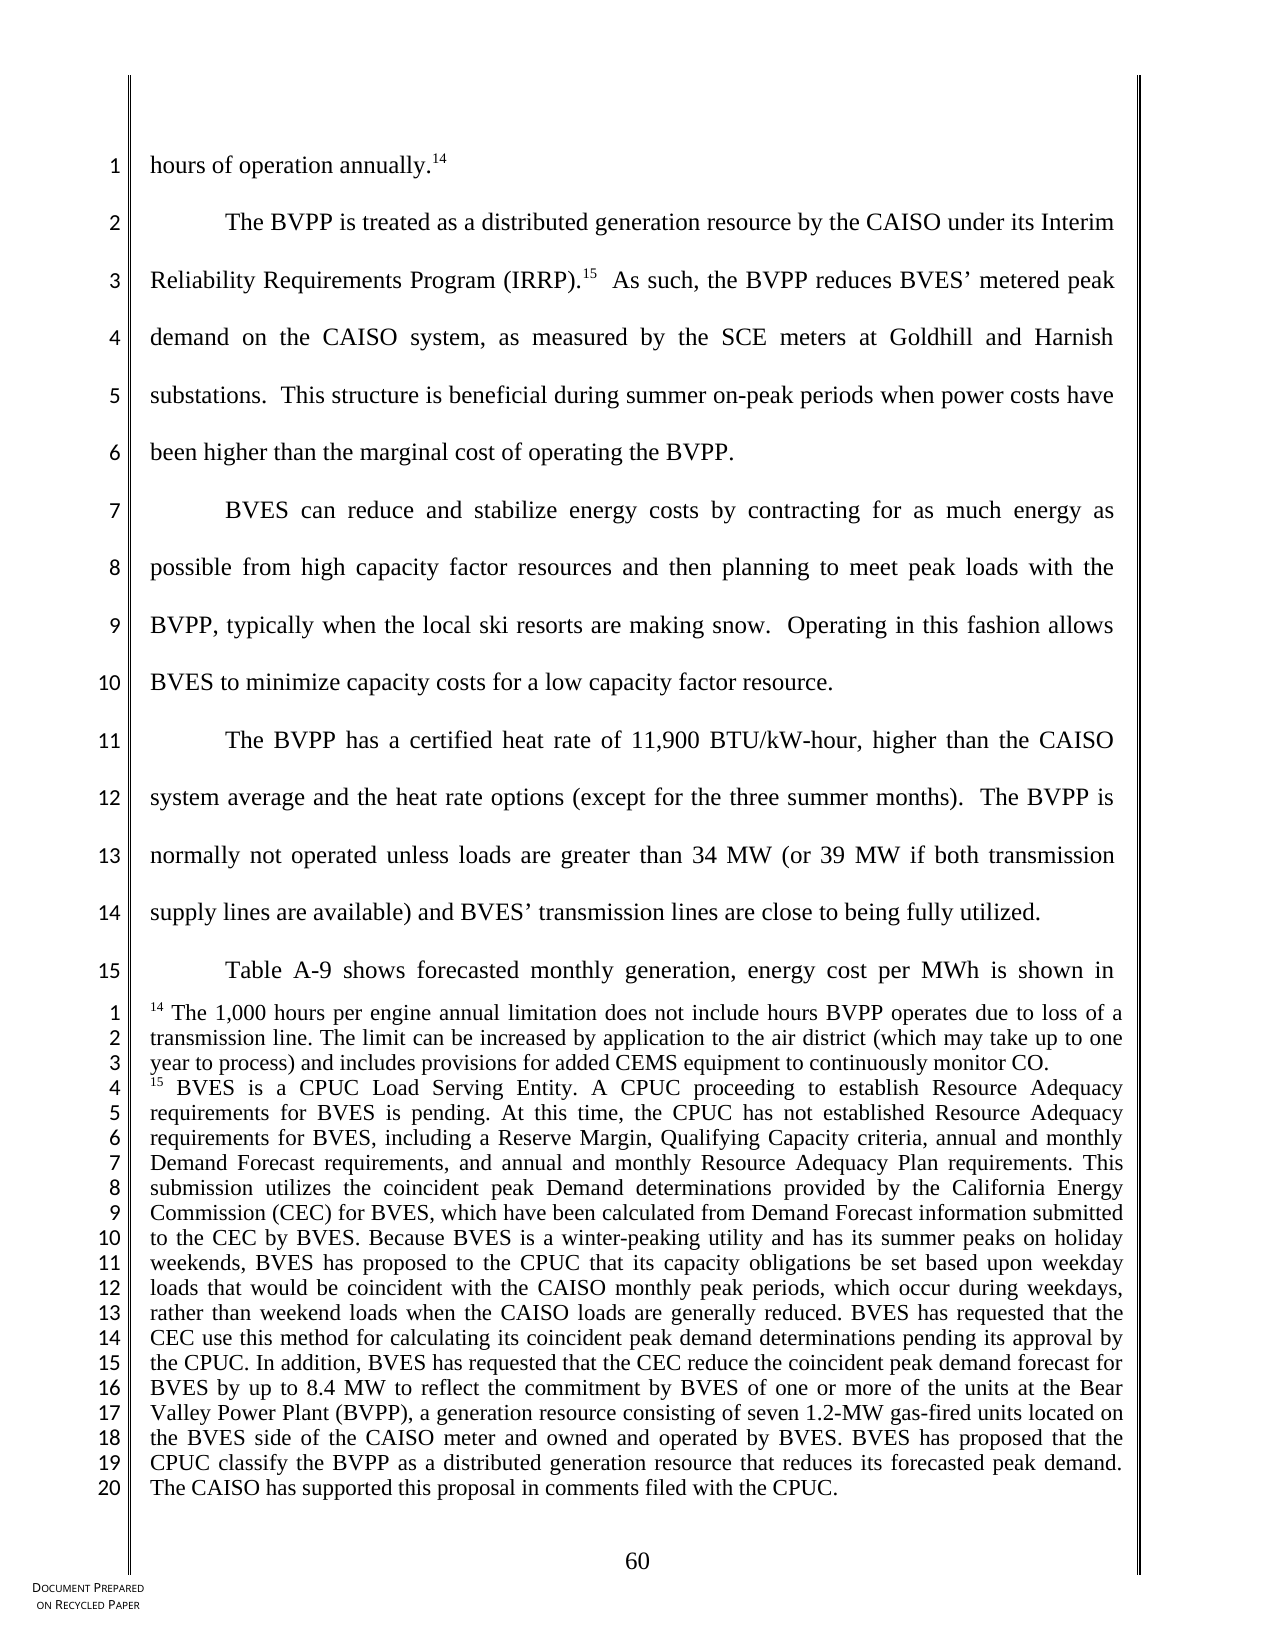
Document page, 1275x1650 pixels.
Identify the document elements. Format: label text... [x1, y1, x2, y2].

text The BVPP is treated as a distributed generation resource by the CAISO under its Interim Reliability Requirements Program (IRRP). As such, the BVPP reduces BVES’ metered peak demand on the CAISO system, as measured by the SCE meters at Goldhill and Harnish substations. This structure is beneficial during summer on-peak periods when power costs have been higher than the marginal cost of operating the BVPP. [150, 207, 1116, 466]
text BVES can reduce and stabilize energy costs by contracting for as much energy as possible from high capacity factor resources and then planning to meet peak loads with the BVPP, typically when the local ski resorts are making snow. Operating in this fashion allows BVES to minimize capacity costs for a low capacity factor resource. [150, 495, 1116, 696]
text The BVPP has a certified heat rate of 11,900 BTU/kW-hour, higher than the CAISO system average and the heat rate options (except for the three summer months). The BVPP is normally not operated unless loads are greater than 34 MW (or 39 MW if both transmission supply lines are available) and BVES’ transmission lines are close to being fully utilized. [150, 725, 1116, 926]
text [150, 150, 1116, 179]
text Table A-9 shows forecasted monthly generation, energy cost per MWh is shown in Table A-8 and (based upon the plant’s heat rate and forecasted cost of natural gas) and total cost of forecasted energy produced in the BVPP. [150, 955, 1116, 984]
